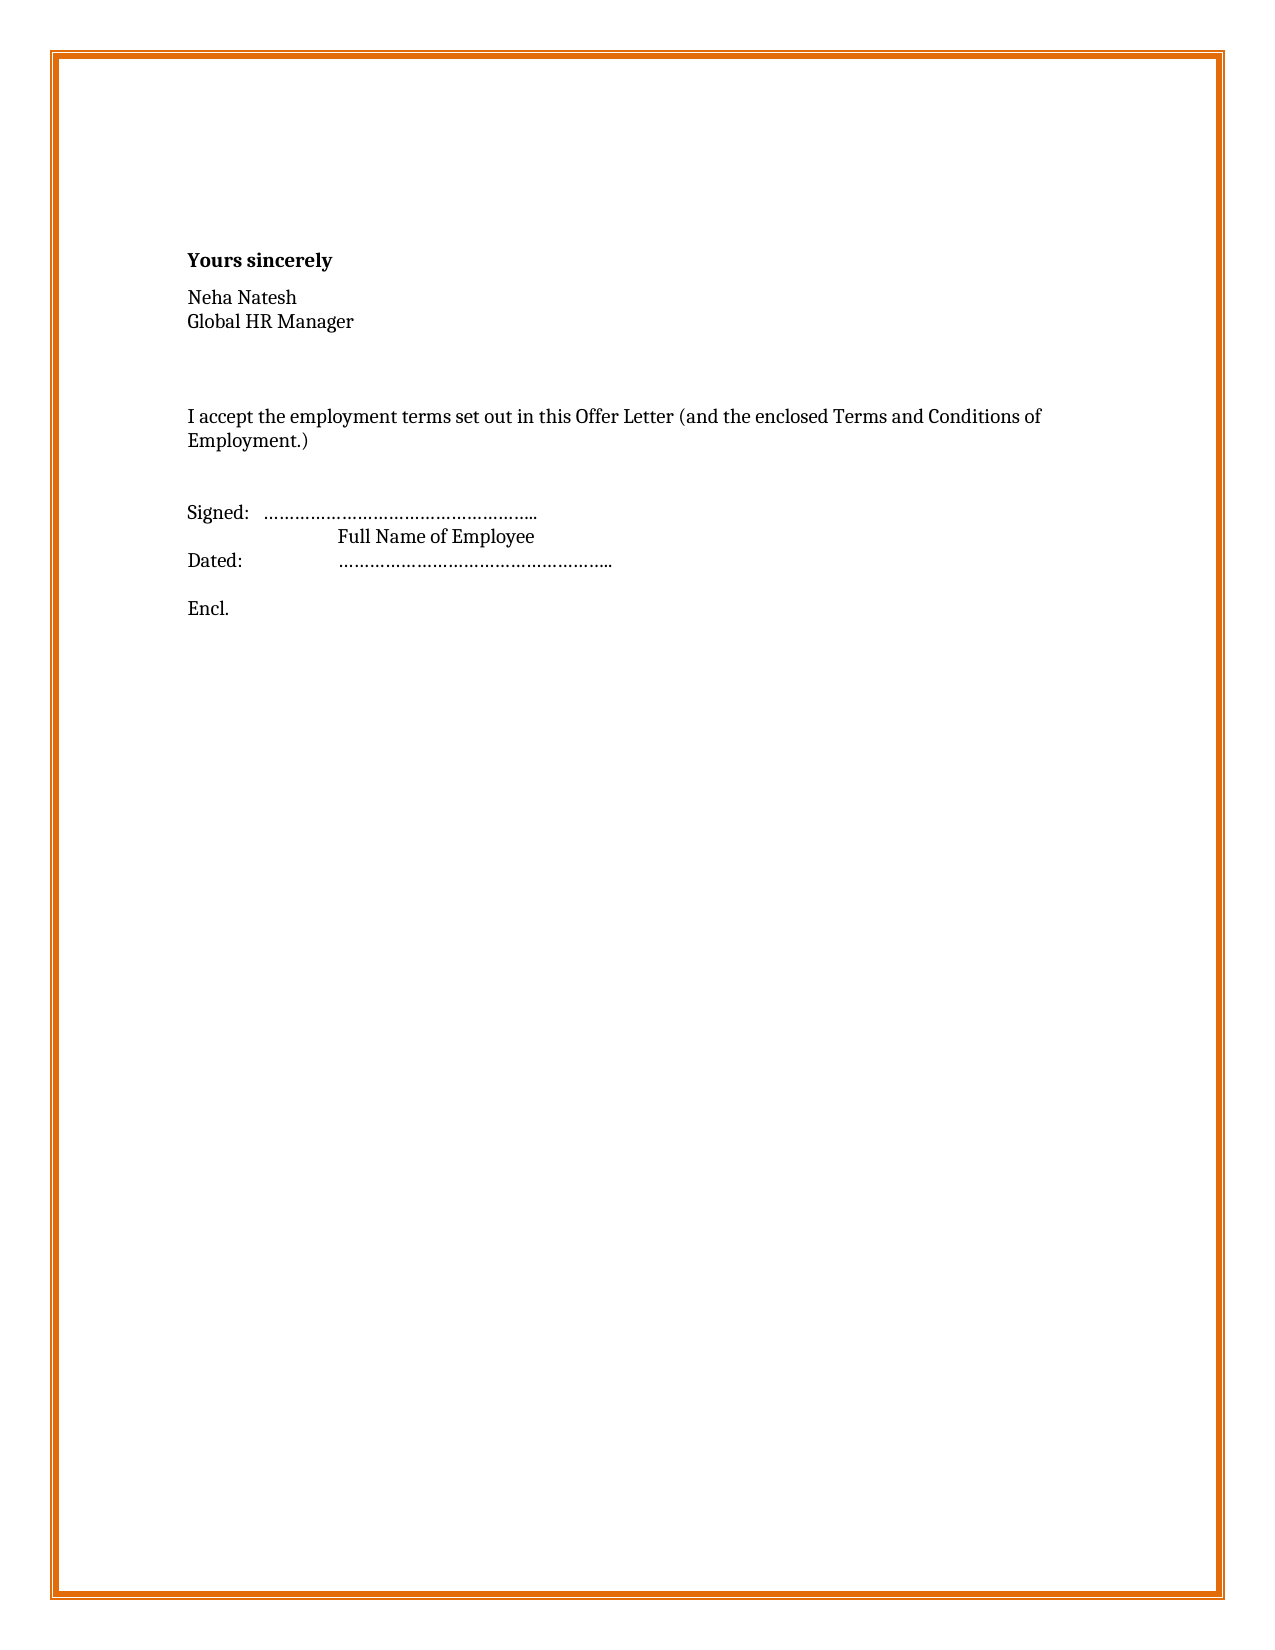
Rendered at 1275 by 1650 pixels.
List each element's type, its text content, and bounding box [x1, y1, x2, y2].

text Dated: …………………………………………….. [187, 549, 1087, 573]
text Signed: …………………………………………….. [187, 501, 1087, 525]
text Full Name of Employee [187, 525, 1087, 549]
text Encl. [187, 597, 1087, 621]
text Yours sincerely [187, 249, 1087, 273]
text Neha Natesh [187, 285, 1087, 309]
text I accept the employment terms set out in this Offer Letter (and the enclosed Terms and Conditions of Employment.) [187, 405, 1087, 453]
text Global HR Manager [187, 309, 1087, 333]
